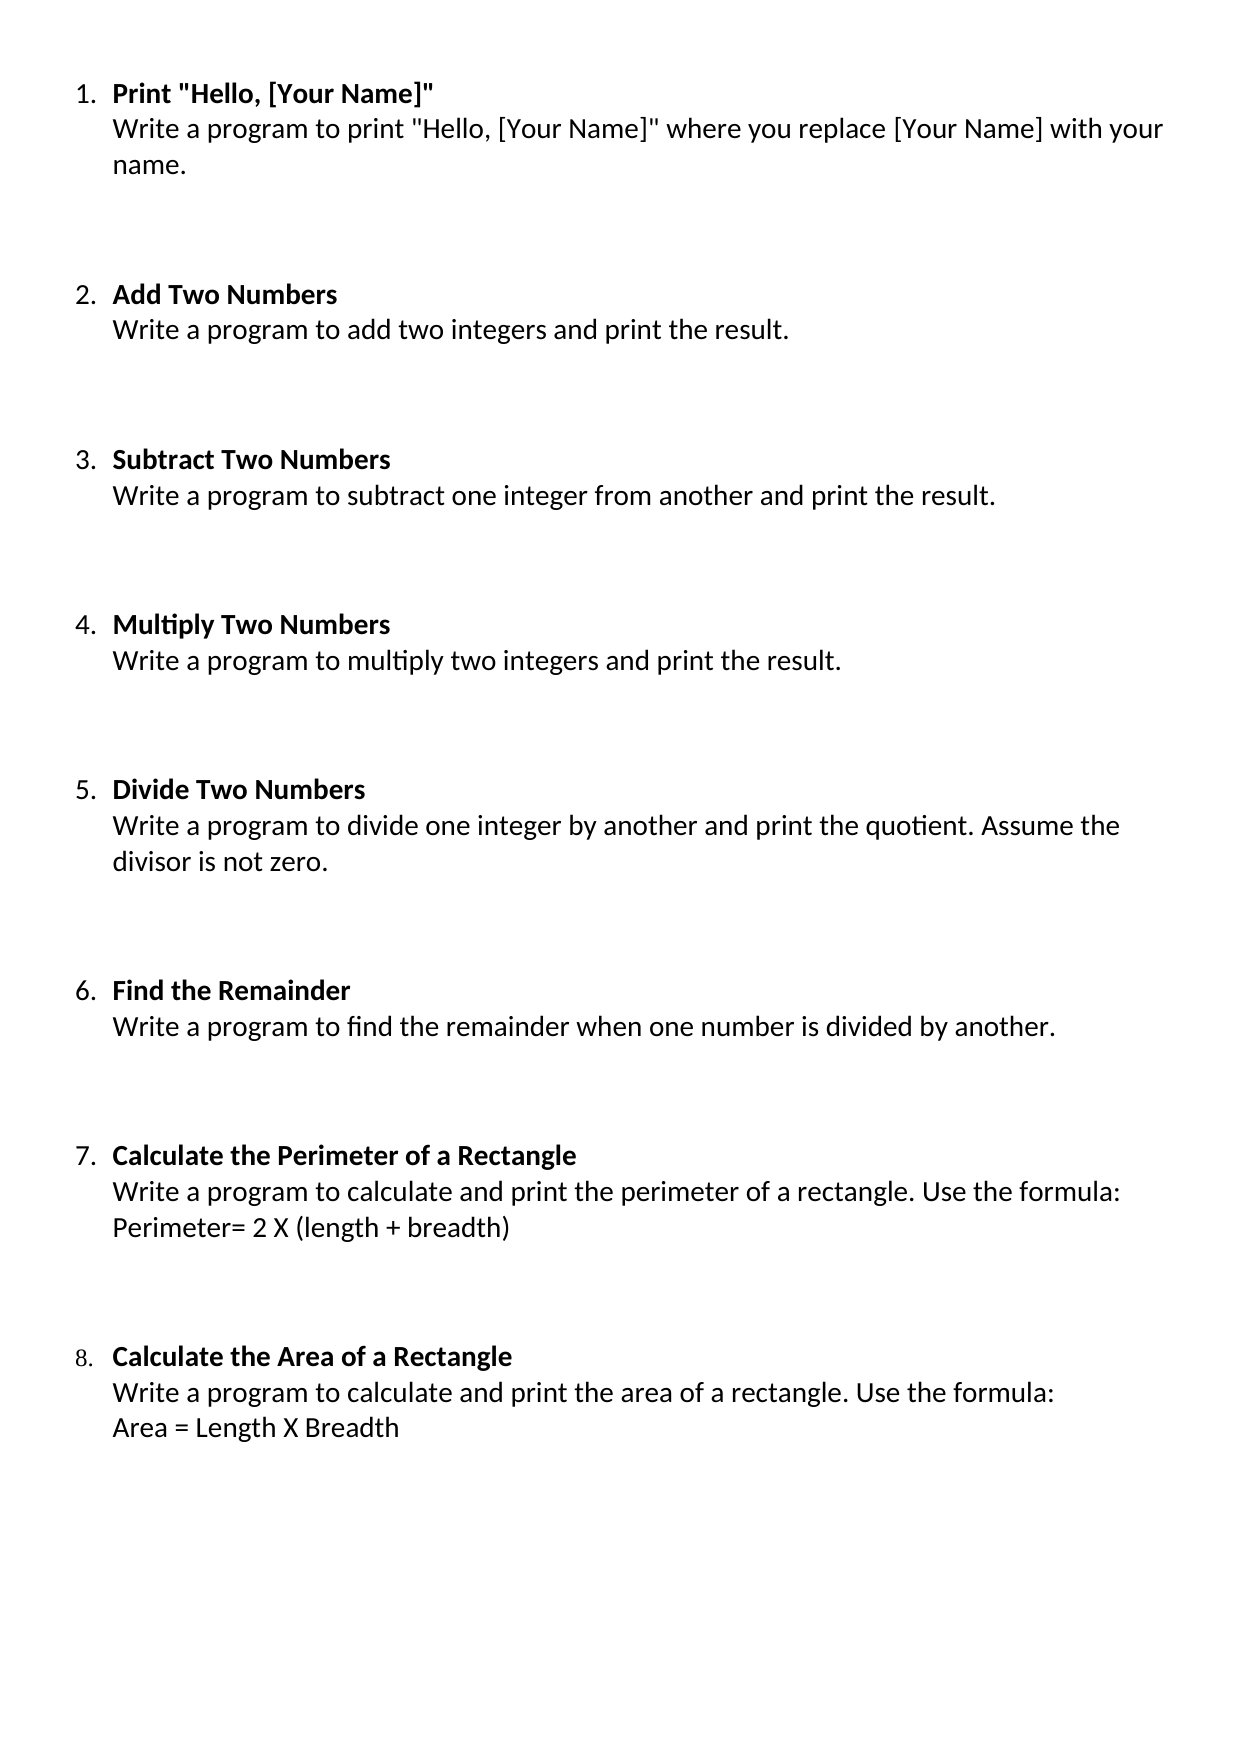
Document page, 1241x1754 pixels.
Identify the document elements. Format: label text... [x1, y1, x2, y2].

list Calculate the Area of a Rectangle Write a program to calculate and print the area of a rectangle. Use the formula: Area = Length X Breadth [75, 1338, 1165, 1445]
list Calculate the Perimeter of a Rectangle Write a program to calculate and print the perimeter of a rectangle. Use the formula: Perimeter= 2 X (length + breadth) [75, 1137, 1165, 1244]
list Add Two Numbers Write a program to add two integers and print the result. [75, 276, 1165, 347]
list Subtract Two Numbers Write a program to subtract one integer from another and print the result. [75, 441, 1165, 512]
list Print "Hello, [Your Name]" Write a program to print "Hello, [Your Name]" where you replace [Your Name] with your name. [75, 75, 1165, 182]
list Multiply Two Numbers Write a program to multiply two integers and print the result. [75, 606, 1165, 677]
list Find the Remainder Write a program to find the remainder when one number is divided by another. [75, 972, 1165, 1043]
list Divide Two Numbers Write a program to divide one integer by another and print the quotient. Assume the divisor is not zero. [75, 771, 1165, 878]
